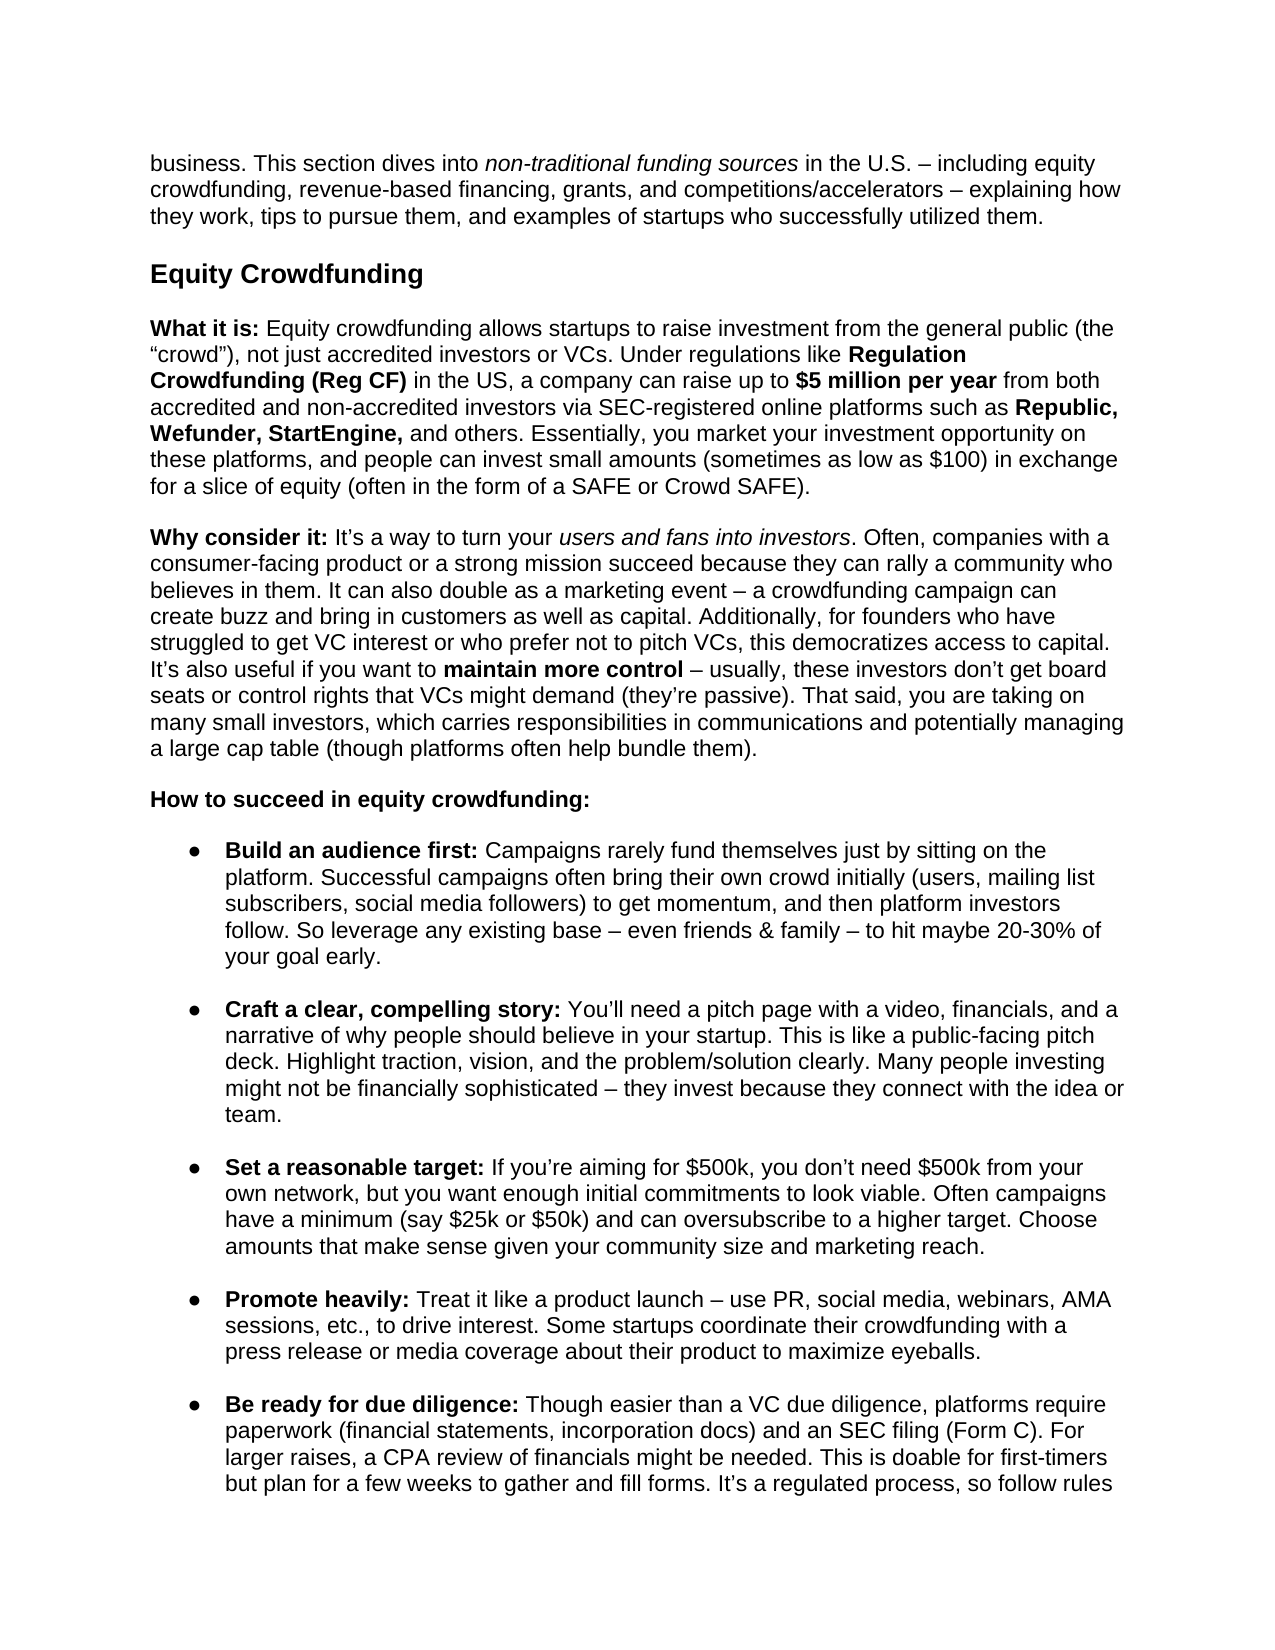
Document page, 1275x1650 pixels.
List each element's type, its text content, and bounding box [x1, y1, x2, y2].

text What it is: Equity crowdfunding allows startups to raise investment from the general public (the “crowd”), not just accredited investors or VCs. Under regulations like Regulation Crowdfunding (Reg CF) in the US, a company can raise up to $5 million per year from both accredited and non-accredited investors via SEC-registered online platforms such as Republic, Wefunder, StartEngine, and others. Essentially, you market your investment opportunity on these platforms, and people can invest small amounts (sometimes as low as $100) in exchange for a slice of equity (often in the form of a SAFE or Crowd SAFE). [150, 314, 1125, 499]
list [187, 1391, 1125, 1496]
text How to succeed in equity crowdfunding: [150, 786, 1125, 812]
subtitle Equity Crowdfunding [150, 258, 1125, 289]
list Set a reasonable target: If you’re aiming for $500k, you don’t need $500k from your own network, but you want enough initial commitments to look viable. Often campaigns have a minimum (say $25k or $50k) and can oversubscribe to a higher target. Choose amounts that make sense given your community size and marketing reach. [187, 1154, 1125, 1286]
list Build an audience first: Campaigns rarely fund themselves just by sitting on the platform. Successful campaigns often bring their own crowd initially (users, mailing list subscribers, social media followers) to get momentum, and then platform investors follow. So leverage any existing base – even friends & family – to hit maybe 20-30% of your goal early. [187, 837, 1125, 996]
text Why consider it: It’s a way to turn your users and fans into investors. Often, companies with a consumer-facing product or a strong mission succeed because they can rally a community who believes in them. It can also double as a marketing event – a crowdfunding campaign can create buzz and bring in customers as well as capital. Additionally, for founders who have struggled to get VC interest or who prefer not to pitch VCs, this democratizes access to capital. It’s also useful if you want to maintain more control – usually, these investors don’t get board seats or control rights that VCs might demand (they’re passive). That said, you are taking on many small investors, which carries responsibilities in communications and potentially managing a large cap table (though platforms often help bundle them). [150, 524, 1125, 761]
list Craft a clear, compelling story: You’ll need a pitch page with a video, financials, and a narrative of why people should believe in your startup. This is like a public-facing pitch deck. Highlight traction, vision, and the problem/solution clearly. Many people investing might not be financially sophisticated – they invest because they connect with the idea or team. [187, 996, 1125, 1154]
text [150, 150, 1125, 229]
list Promote heavily: Treat it like a product launch – use PR, social media, webinars, AMA sessions, etc., to drive interest. Some startups coordinate their crowdfunding with a press release or media coverage about their product to maximize eyeballs. [187, 1286, 1125, 1391]
